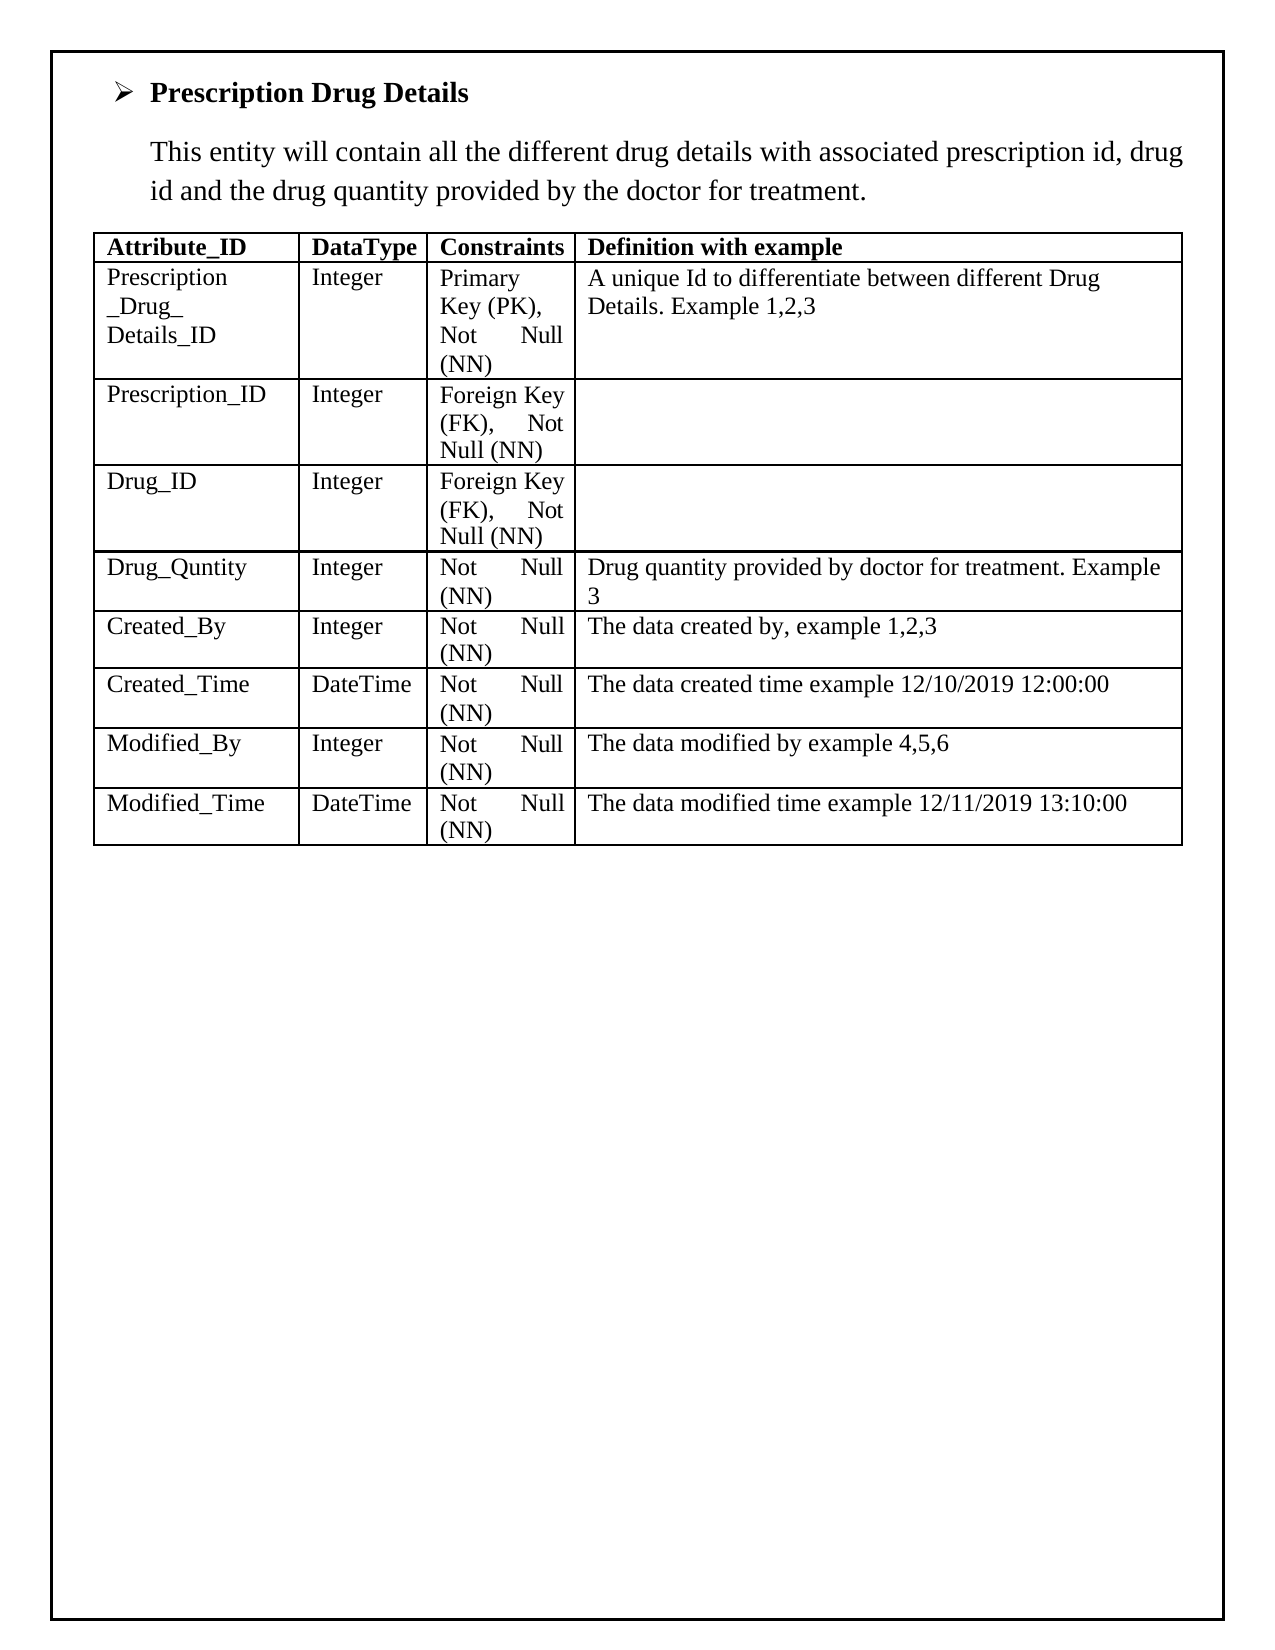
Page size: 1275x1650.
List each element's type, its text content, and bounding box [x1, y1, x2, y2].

table_cell Integer [300, 729, 426, 787]
table_cell Prescription _Drug_ Details_ID [95, 263, 298, 378]
table_cell Created_By [95, 612, 298, 667]
table_header Definition with example [576, 234, 1181, 261]
table_cell The data created by, example 1,2,3 [576, 612, 1181, 667]
table_header DataType [300, 234, 426, 261]
table_header Attribute_ID [95, 234, 298, 261]
table_cell Not Null (NN) [428, 789, 574, 844]
table_cell Modified_Time [95, 789, 298, 844]
table_cell The data created time example 12/10/2019 12:00:00 [576, 669, 1181, 727]
table_cell Integer [300, 612, 426, 667]
table_cell DateTime [300, 669, 426, 727]
table_cell Not Null (NN) [428, 669, 574, 727]
table_header Constraints [428, 234, 574, 261]
table_cell The data modified by example 4,5,6 [576, 729, 1181, 787]
table_cell DateTime [300, 789, 426, 844]
subtitle Prescription Drug Details [112, 75, 1214, 109]
table_cell Modified_By [95, 729, 298, 787]
table_cell [576, 380, 1181, 464]
table_cell [576, 466, 1181, 550]
table_cell Integer [300, 466, 426, 550]
text This entity will contain all the different drug details with associated prescription id, drug id and the drug quantity provided by the doctor for treatment. [150, 134, 1186, 207]
table_cell Not Null (NN) [428, 612, 574, 667]
table_cell Not Null (NN) [428, 553, 574, 610]
table_cell Primary Key (PK), Not Null (NN) [428, 263, 574, 378]
table_cell Integer [300, 263, 426, 378]
table_cell Drug_ID [95, 466, 298, 550]
table_cell Foreign Key (FK), Not Null (NN) [428, 380, 574, 464]
table_cell Created_Time [95, 669, 298, 727]
table_cell Drug_Quntity [95, 553, 298, 610]
table_cell Not Null (NN) [428, 729, 574, 787]
table_cell Drug quantity provided by doctor for treatment. Example 3 [576, 553, 1181, 610]
table_cell Integer [300, 380, 426, 464]
table_cell Prescription_ID [95, 380, 298, 464]
table_cell A unique Id to differentiate between different Drug Details. Example 1,2,3 [576, 263, 1181, 378]
table_cell The data modified time example 12/11/2019 13:10:00 [576, 789, 1181, 844]
table_cell Foreign Key (FK), Not Null (NN) [428, 466, 574, 550]
table_cell Integer [300, 553, 426, 610]
